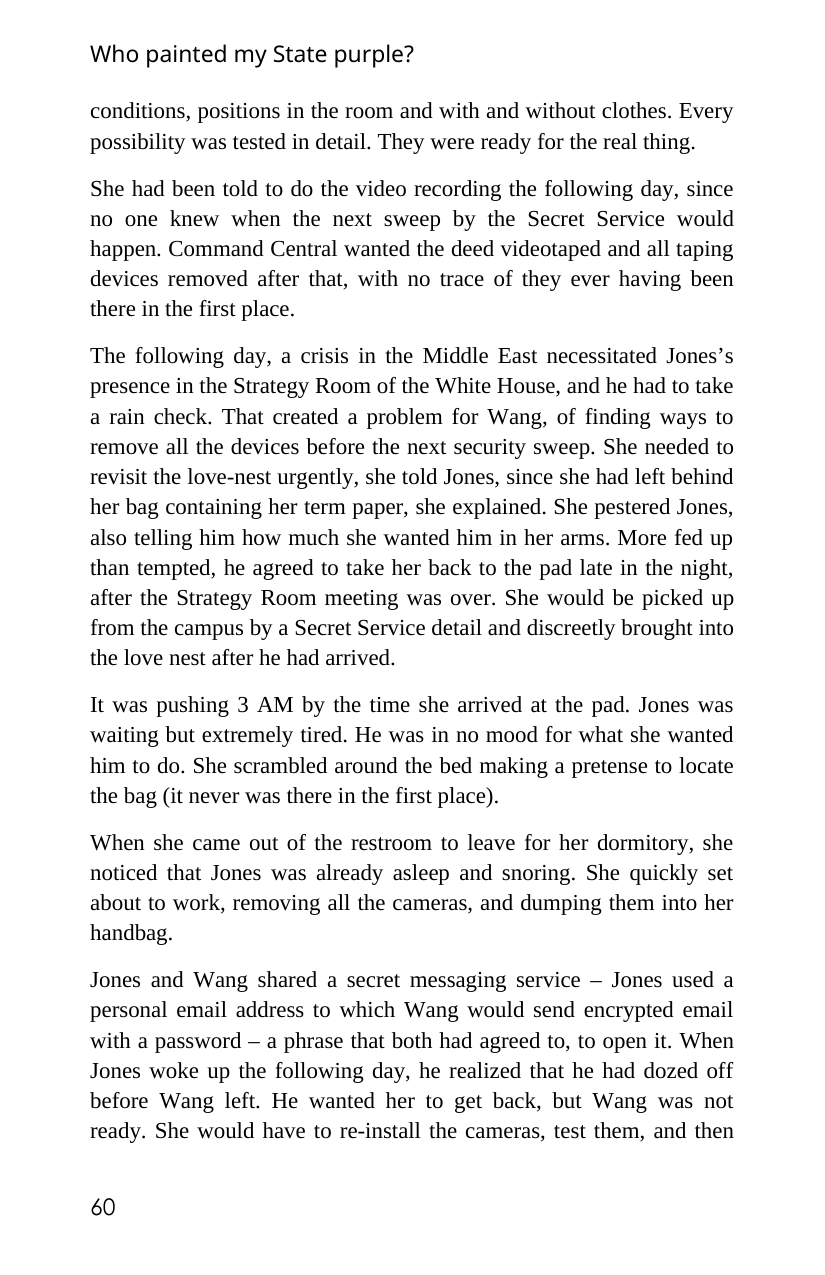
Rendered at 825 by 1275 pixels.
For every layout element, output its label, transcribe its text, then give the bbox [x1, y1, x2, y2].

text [90, 966, 735, 1144]
text The following day, a crisis in the Middle East necessitated Jones’s presence in the Strategy Room of the White House, and he had to take a rain check. That created a problem for Wang, of finding ways to remove all the devices before the next security sweep. She needed to revisit the love-nest urgently, she told Jones, since she had left behind her bag containing her term paper, she explained. She pestered Jones, also telling him how much she wanted him in her arms. More fed up than tempted, he agreed to take her back to the pad late in the night, after the Strategy Room meeting was over. She would be picked up from the campus by a Secret Service detail and discreetly brought into the love nest after he had arrived. [90, 342, 735, 671]
text It was pushing 3 AM by the time she arrived at the pad. Jones was waiting but extremely tired. He was in no mood for what she wanted him to do. She scrambled around the bed making a pretense to locate the bag (it never was there in the first place). [90, 691, 735, 808]
text When she came out of the restroom to leave for her dormitory, she noticed that Jones was already asleep and snoring. She quickly set about to work, removing all the cameras, and dumping them into her handbag. [90, 829, 735, 946]
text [90, 97, 735, 154]
text She had been told to do the video recording the following day, since no one knew when the next sweep by the Secret Service would happen. Command Central wanted the deed videotaped and all taping devices removed after that, with no trace of they ever having been there in the first place. [90, 174, 735, 322]
